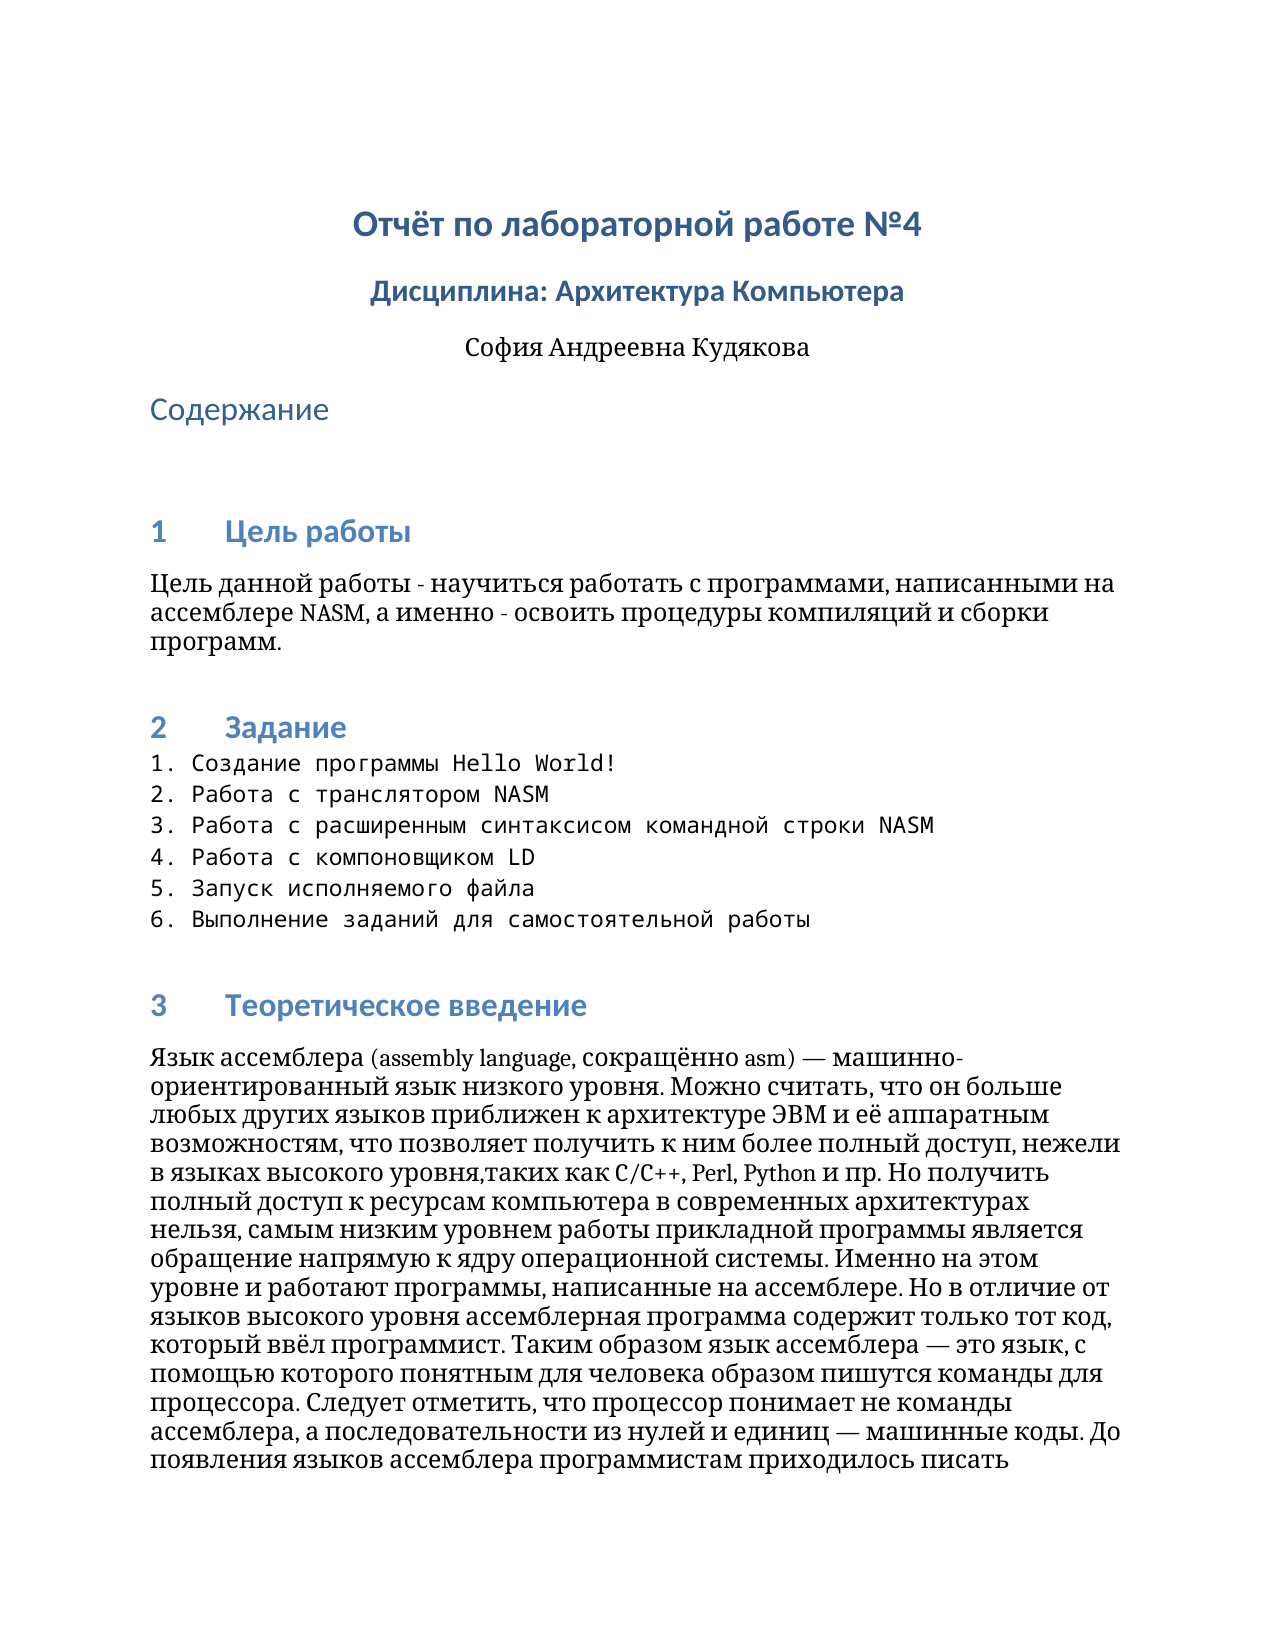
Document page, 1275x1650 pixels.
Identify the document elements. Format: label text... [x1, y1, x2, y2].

subtitle 2 Задание [150, 706, 1125, 747]
subtitle 3 Теоретическое введение [150, 984, 1125, 1025]
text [150, 1044, 1125, 1475]
text 1. Создание программы Hello World! 2. Работа с транслятором NASM 3. Работа с расширенным синтаксисом командной строки NASM 4. Работа с компоновщиком LD 5. Запуск исполняемого файла 6. Выполнение заданий для самостоятельной работы [150, 747, 1125, 934]
text София Андреевна Кудякова [150, 334, 1125, 363]
subtitle 1 Цель работы [150, 510, 1125, 551]
subtitle Дисциплина: Архитектура Компьютера [150, 271, 1125, 309]
text Цель данной работы - научиться работать с программами, написанными на ассемблере NASM, а именно - освоить процедуры компиляций и сборки программ. [150, 570, 1125, 656]
title Отчёт по лабораторной работе №4 [150, 200, 1125, 246]
